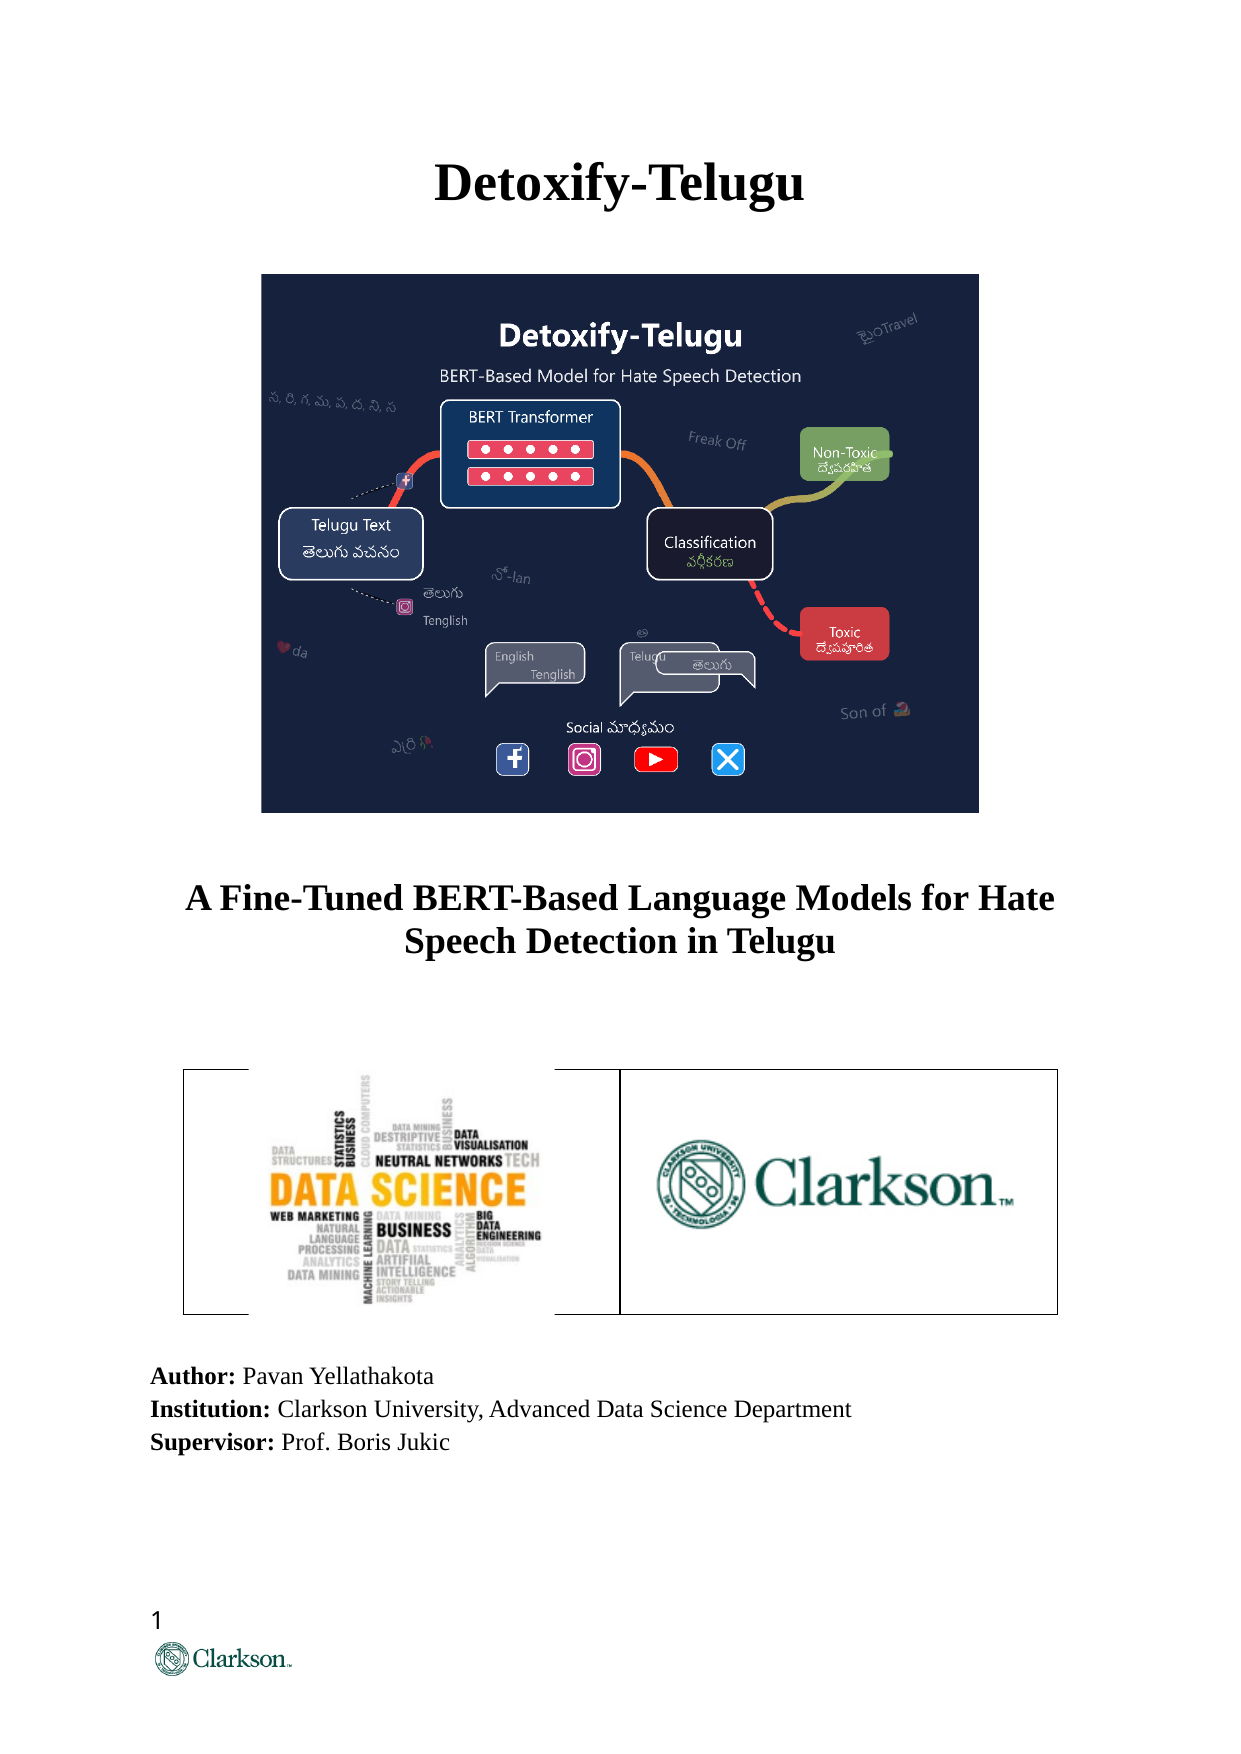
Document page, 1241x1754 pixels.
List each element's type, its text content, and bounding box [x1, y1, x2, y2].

picture [644, 1127, 1033, 1242]
table_header [184, 1070, 248, 1314]
table_header [555, 1070, 619, 1314]
text Author: Pavan Yellathakota Institution: Clarkson University, Advanced Data Science Department Supervisor: Prof. Boris Jukic [150, 1361, 1090, 1456]
picture [248, 1069, 555, 1315]
text Detoxify-Telugu [150, 150, 1090, 212]
table_header [621, 1070, 1057, 1314]
picture [261, 274, 979, 813]
text A Fine-Tuned BERT-Based Language Models for Hate Speech Detection in Telugu [150, 875, 1090, 961]
picture [150, 1636, 300, 1681]
